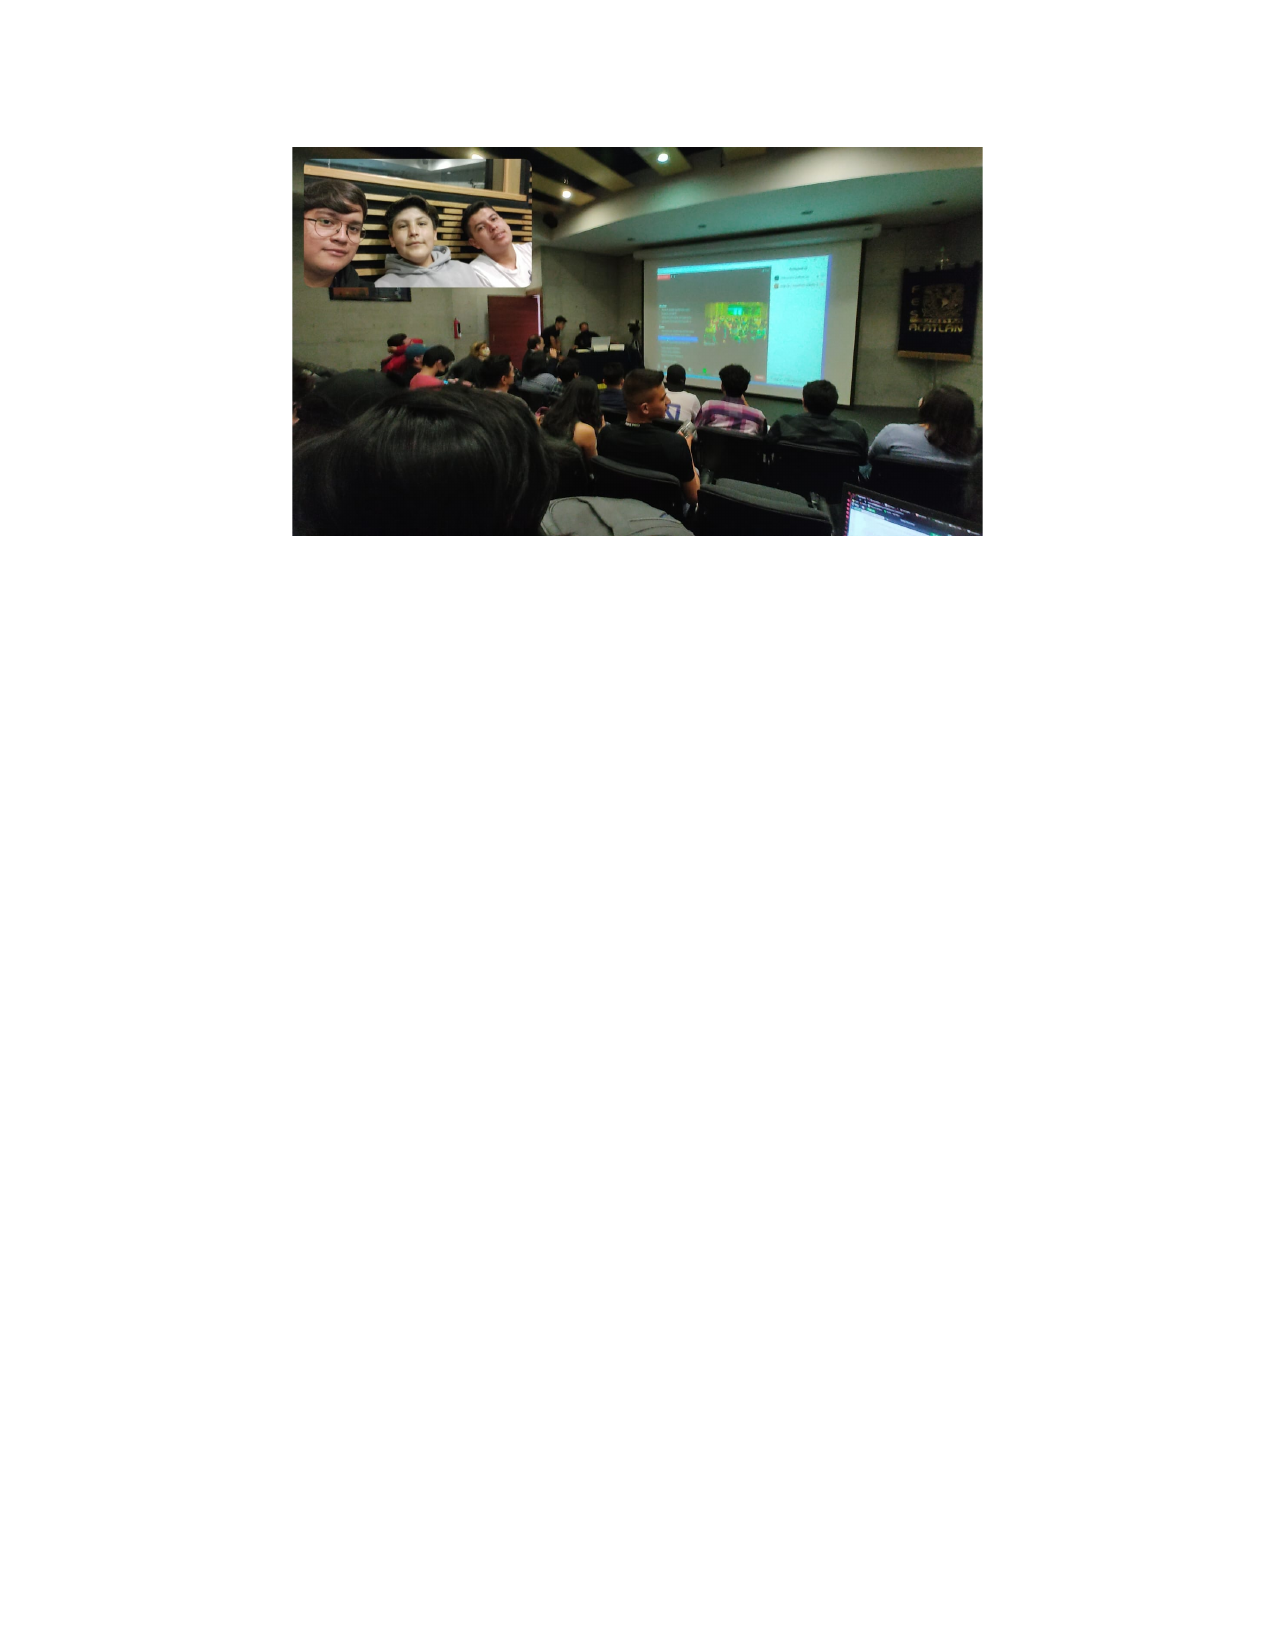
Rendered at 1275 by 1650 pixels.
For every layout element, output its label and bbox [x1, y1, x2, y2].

picture [292, 147, 983, 536]
